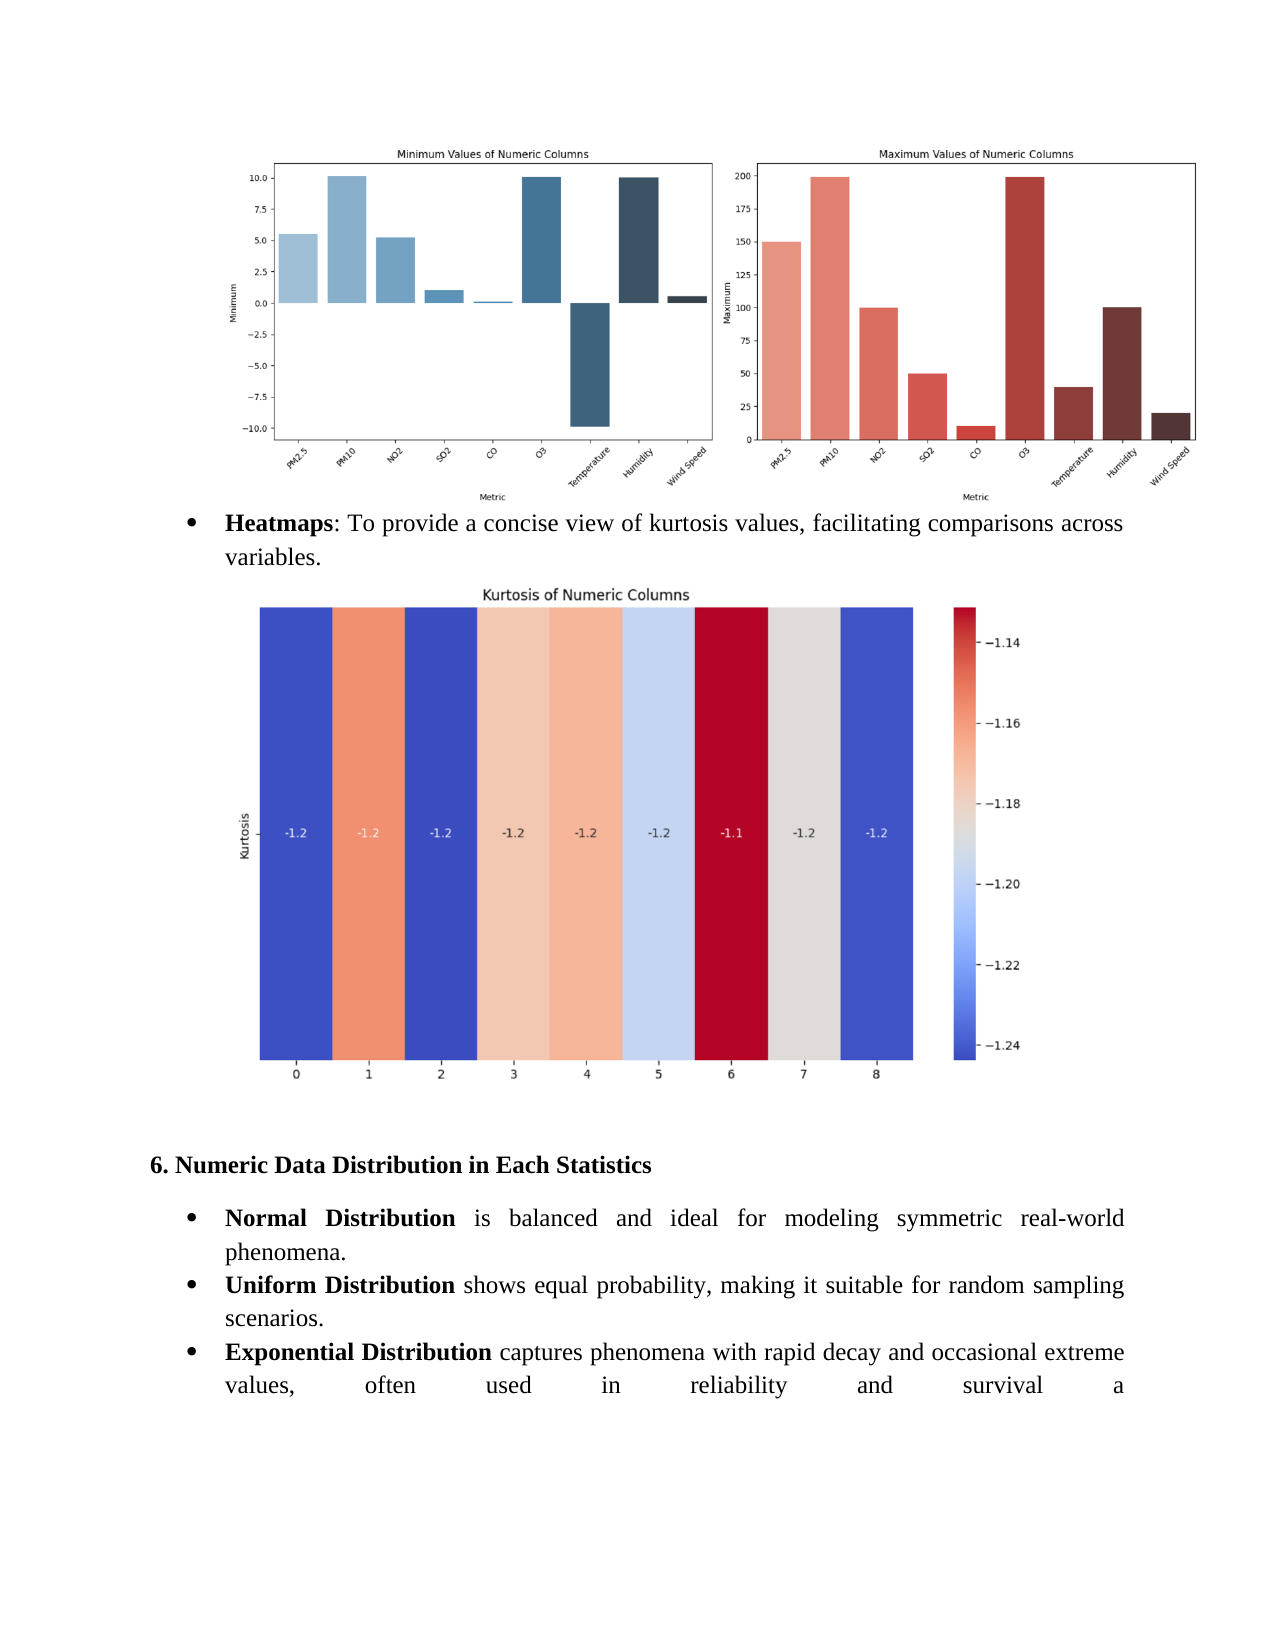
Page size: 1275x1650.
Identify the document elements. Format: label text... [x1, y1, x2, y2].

list Uniform Distribution shows equal probability, making it suitable for random sampling scenarios. [187, 1270, 1125, 1332]
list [187, 1337, 1125, 1399]
picture [225, 576, 1049, 1091]
list Normal Distribution is balanced and ideal for modeling symmetric real-world phenomena. [187, 1203, 1125, 1266]
picture [225, 150, 1200, 504]
subtitle 6. Numeric Data Distribution in Each Statistics [150, 1150, 1125, 1178]
